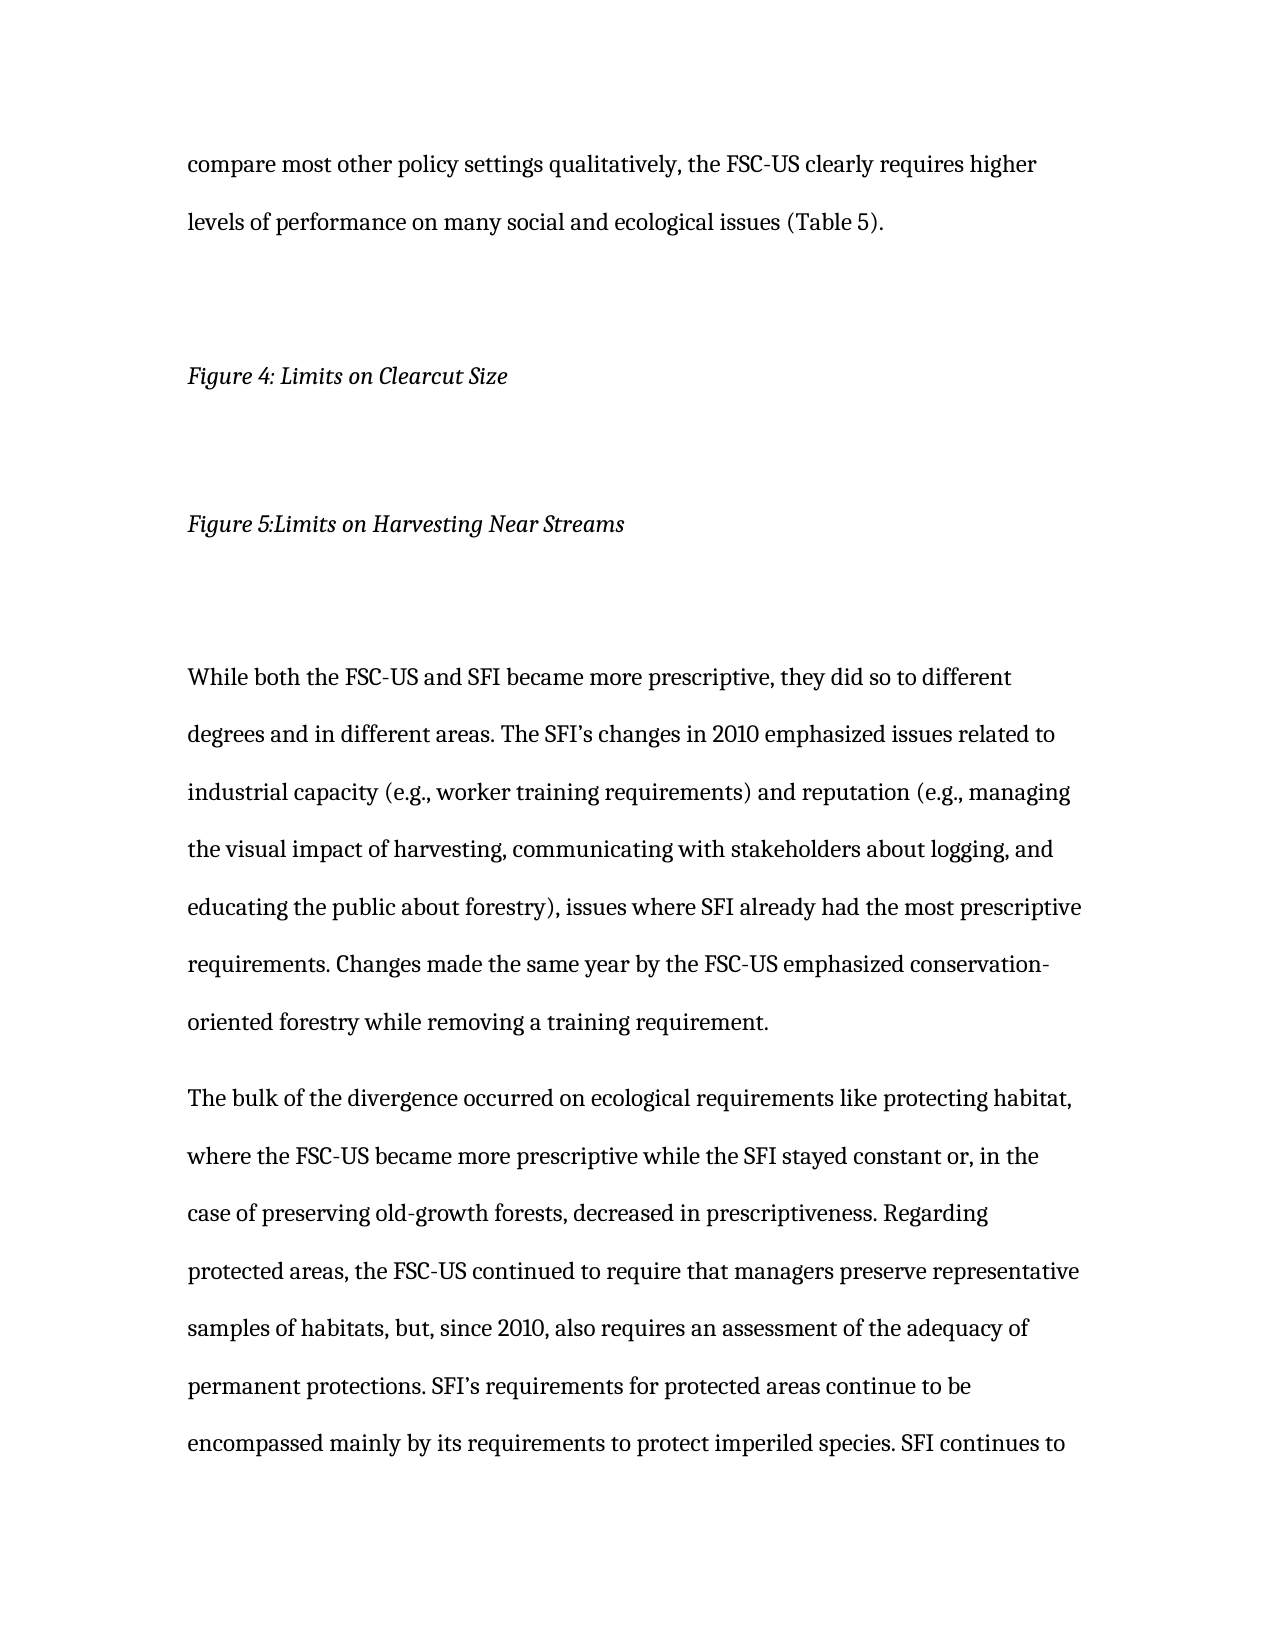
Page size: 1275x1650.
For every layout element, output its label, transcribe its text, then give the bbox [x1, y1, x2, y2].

text Figure 5:Limits on Harvesting Near Streams [187, 510, 1087, 539]
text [187, 1084, 1087, 1458]
text While both the FSC-US and SFI became more prescriptive, they did so to different degrees and in different areas. The SFI’s changes in 2010 emphasized issues related to industrial capacity (e.g., worker training requirements) and reputation (e.g., managing the visual impact of harvesting, communicating with stakeholders about logging, and educating the public about forestry), issues where SFI already had the most prescriptive requirements. Changes made the same year by the FSC-US emphasized conservation-oriented forestry while removing a training requirement. [187, 663, 1087, 1037]
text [187, 150, 1087, 236]
text Figure 4: Limits on Clearcut Size [187, 362, 1087, 391]
